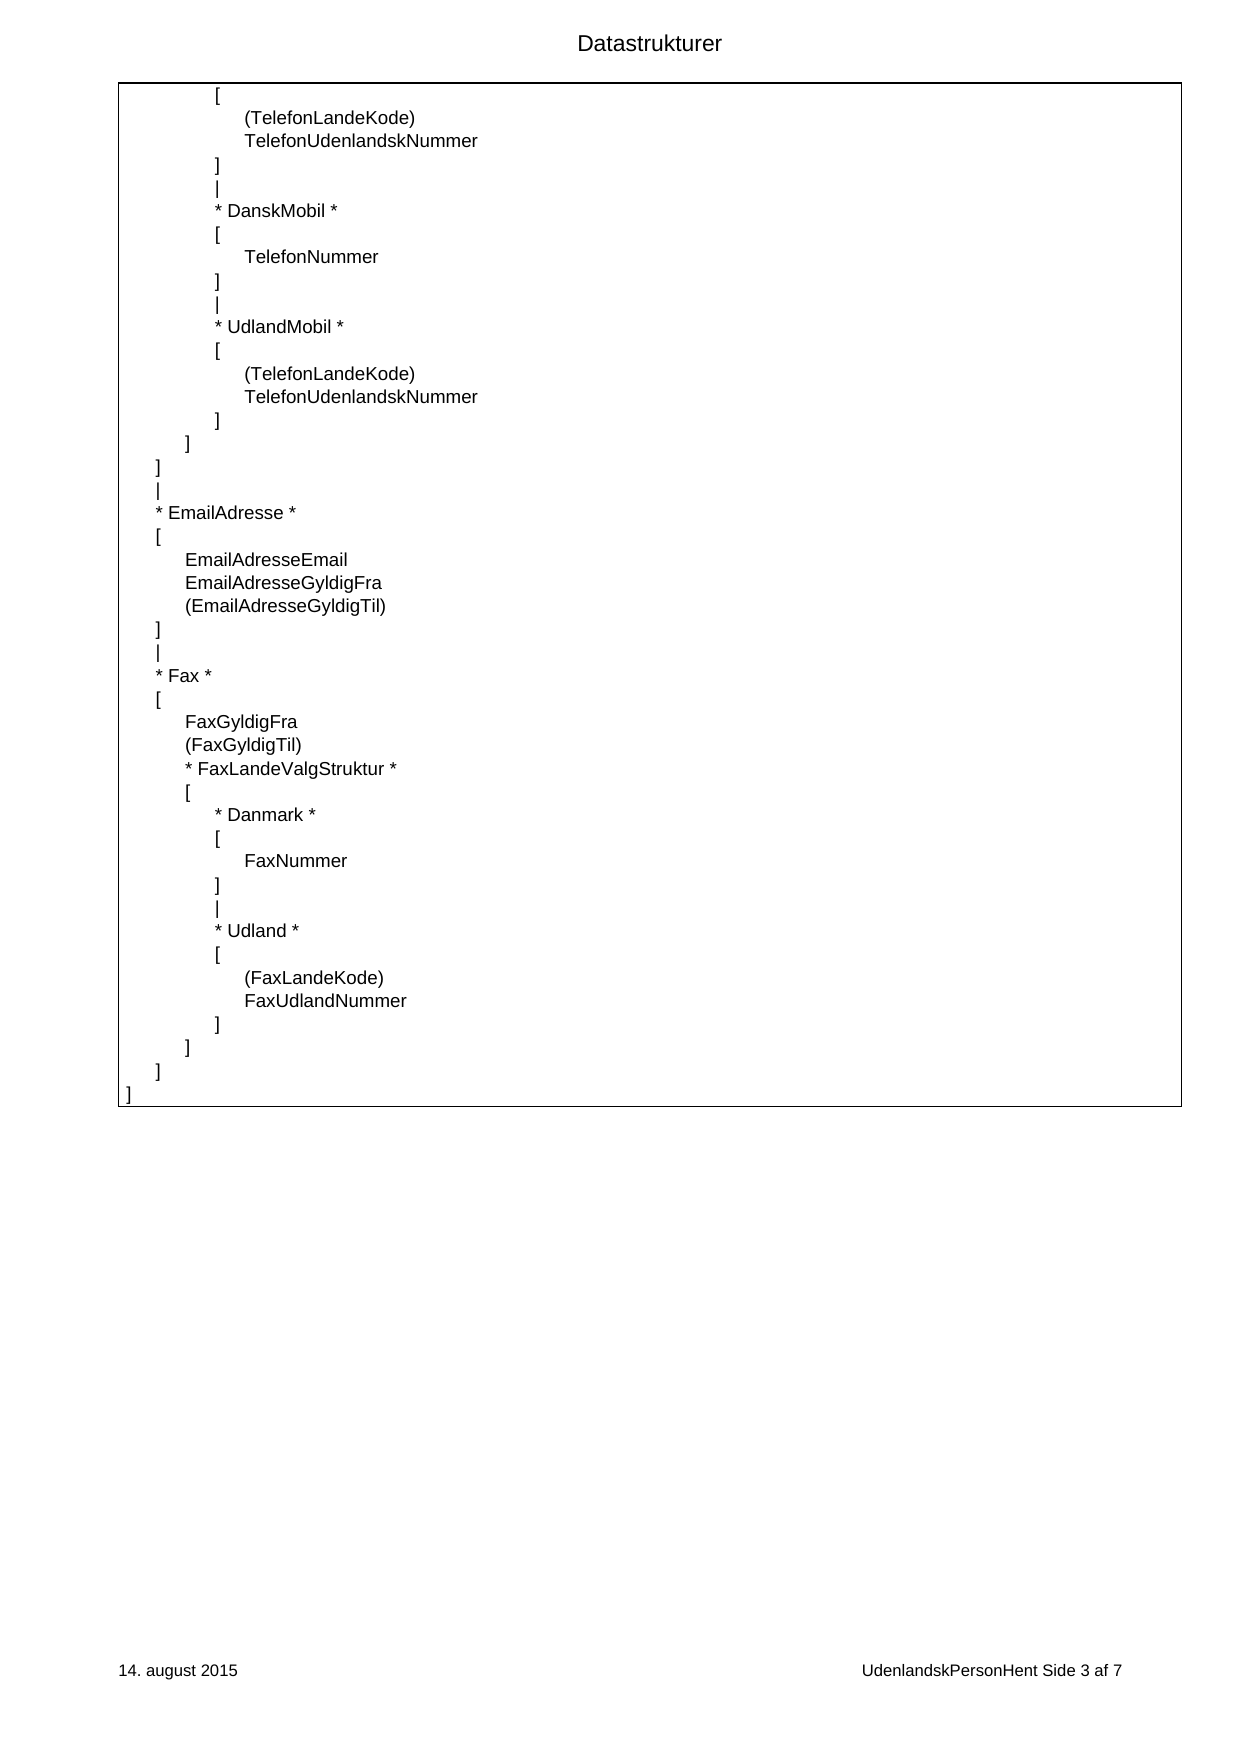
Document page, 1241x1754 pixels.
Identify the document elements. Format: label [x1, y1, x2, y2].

table_cell [119, 84, 1181, 1106]
